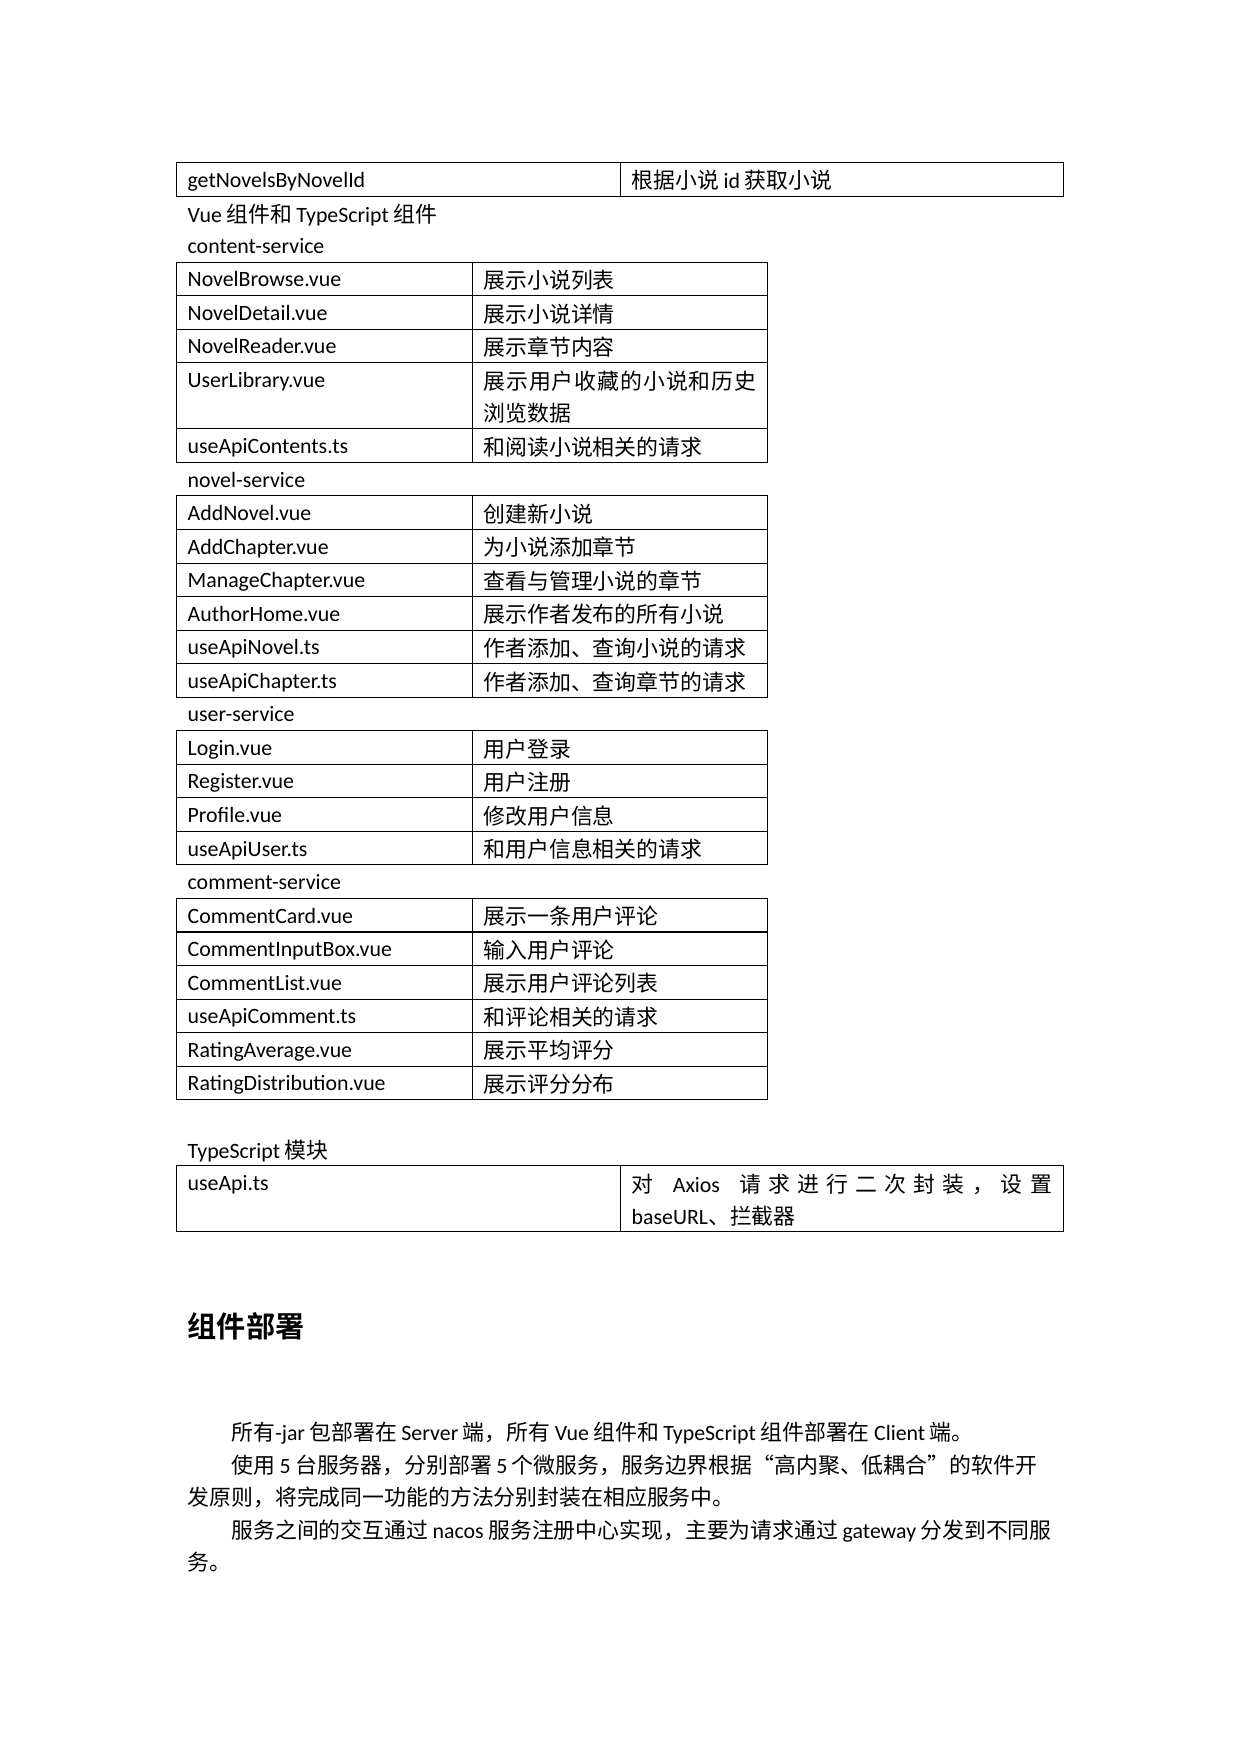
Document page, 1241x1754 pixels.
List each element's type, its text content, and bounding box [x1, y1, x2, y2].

table_cell useApiUser.ts [177, 832, 472, 864]
table_header 展示小说列表 [473, 263, 767, 295]
table_cell useApiContents.ts [177, 429, 472, 462]
text 服务之间的交互通过nacos服务注册中心实现，主要为请求通过gateway分发到不同服务。 [187, 1512, 1053, 1577]
table_cell CommentList.vue [177, 966, 472, 998]
table_cell 查看与管理小说的章节 [473, 564, 767, 596]
table_cell useApiNovel.ts [177, 631, 472, 663]
table_cell AuthorHome.vue [177, 597, 472, 629]
table_cell NovelReader.vue [177, 330, 472, 362]
table_cell 展示小说详情 [473, 296, 767, 329]
table_cell 展示作者发布的所有小说 [473, 597, 767, 629]
table_cell 用户注册 [473, 765, 767, 797]
table_header 用户登录 [473, 731, 767, 764]
table_header useApi.ts [177, 1166, 620, 1231]
table_cell useApiChapter.ts [177, 664, 472, 697]
table_cell 为小说添加章节 [473, 530, 767, 562]
table_cell 作者添加、查询小说的请求 [473, 631, 767, 663]
table_cell 修改用户信息 [473, 798, 767, 831]
table_cell 展示用户收藏的小说和历史浏览数据 [473, 363, 767, 428]
table_cell 和评论相关的请求 [473, 1000, 767, 1032]
table_cell CommentInputBox.vue [177, 933, 472, 965]
table_cell 展示评分分布 [473, 1067, 767, 1099]
text Vue组件和TypeScript组件 [187, 197, 1053, 229]
table_header CommentCard.vue [177, 899, 472, 931]
table_cell ManageChapter.vue [177, 564, 472, 596]
table_cell 展示用户评论列表 [473, 966, 767, 998]
table_header 对 Axios 请求进行二次封装，设置 baseURL、拦截器 [621, 1166, 1063, 1231]
text user-service [187, 698, 1053, 730]
table_cell 根据小说id获取小说 [621, 163, 1063, 196]
text novel-service [187, 463, 1053, 495]
text comment-service [187, 865, 1053, 898]
table_header Login.vue [177, 731, 472, 764]
table_cell 输入用户评论 [473, 933, 767, 965]
table_cell 展示章节内容 [473, 330, 767, 362]
table_cell 作者添加、查询章节的请求 [473, 664, 767, 697]
table_cell useApiComment.ts [177, 1000, 472, 1032]
text content-service [187, 229, 1053, 262]
table_cell Register.vue [177, 765, 472, 797]
subtitle 组件部署 [187, 1292, 1053, 1357]
table_cell RatingDistribution.vue [177, 1067, 472, 1099]
table_cell NovelDetail.vue [177, 296, 472, 329]
text 所有-jar包部署在Server端，所有Vue组件和TypeScript组件部署在Client端。 使用5台服务器，分别部署5个微服务，服务边界根据“高内聚、低耦合”的软件开发原则，将完成同一功能的方法分别封装在相应服务中。 [187, 1415, 1053, 1512]
table_header 创建新小说 [473, 496, 767, 529]
table_cell 展示平均评分 [473, 1033, 767, 1066]
table_cell getNovelsByNovelId [177, 163, 620, 196]
table_cell AddChapter.vue [177, 530, 472, 562]
text TypeScript模块 [187, 1133, 1053, 1165]
table_header NovelBrowse.vue [177, 263, 472, 295]
table_cell Profile.vue [177, 798, 472, 831]
table_header AddNovel.vue [177, 496, 472, 529]
table_cell 和用户信息相关的请求 [473, 832, 767, 864]
table_cell UserLibrary.vue [177, 363, 472, 428]
table_cell 和阅读小说相关的请求 [473, 429, 767, 462]
table_cell RatingAverage.vue [177, 1033, 472, 1066]
table_header 展示一条用户评论 [473, 899, 767, 931]
